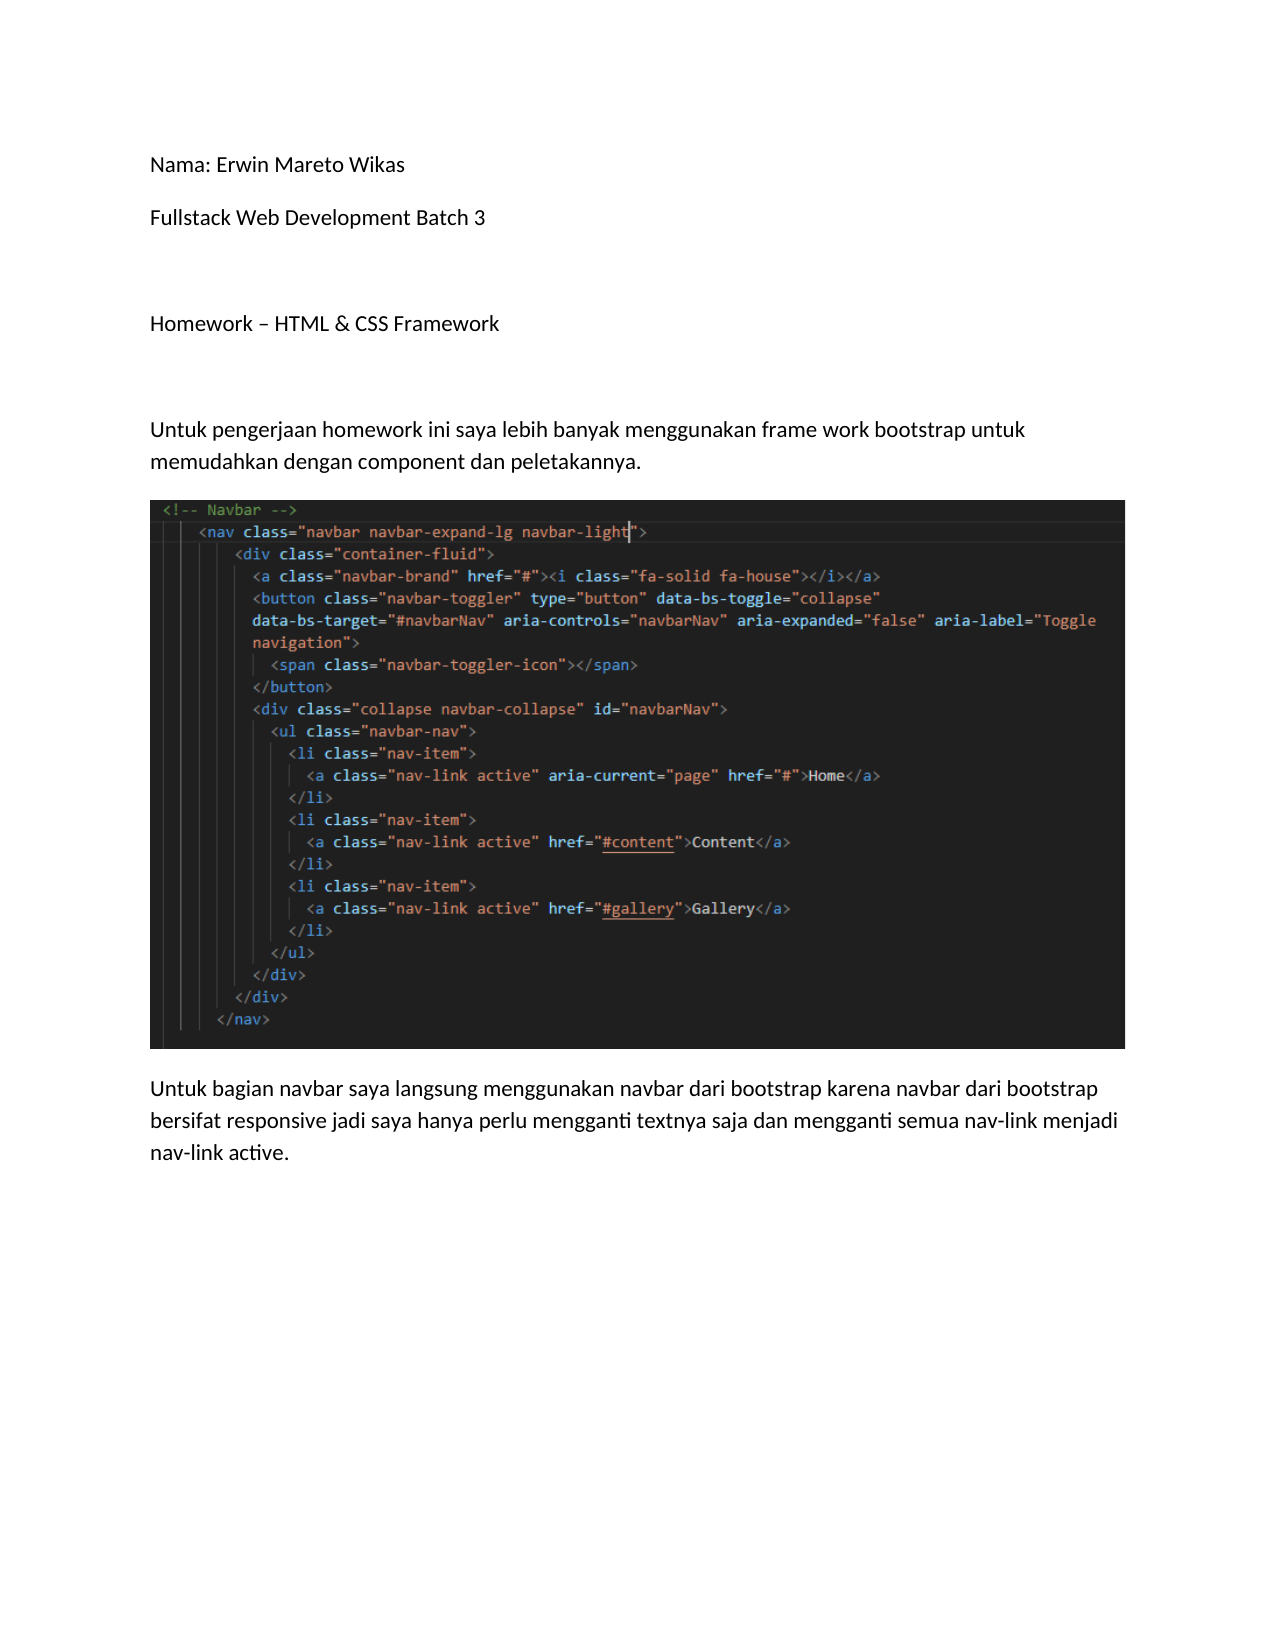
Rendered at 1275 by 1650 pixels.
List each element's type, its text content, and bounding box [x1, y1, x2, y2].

picture [150, 500, 1125, 1049]
text Untuk bagian navbar saya langsung menggunakan navbar dari bootstrap karena navbar dari bootstrap bersifat responsive jadi saya hanya perlu mengganti textnya saja dan mengganti semua nav-link menjadi nav-link active. [150, 1074, 1125, 1166]
text Fullstack Web Development Batch 3 [150, 203, 1125, 231]
text Untuk pengerjaan homework ini saya lebih banyak menggunakan frame work bootstrap untuk memudahkan dengan component dan peletakannya. [150, 415, 1125, 475]
text Homework – HTML & CSS Framework [150, 309, 1125, 337]
text Nama: Erwin Mareto Wikas [150, 150, 1125, 178]
